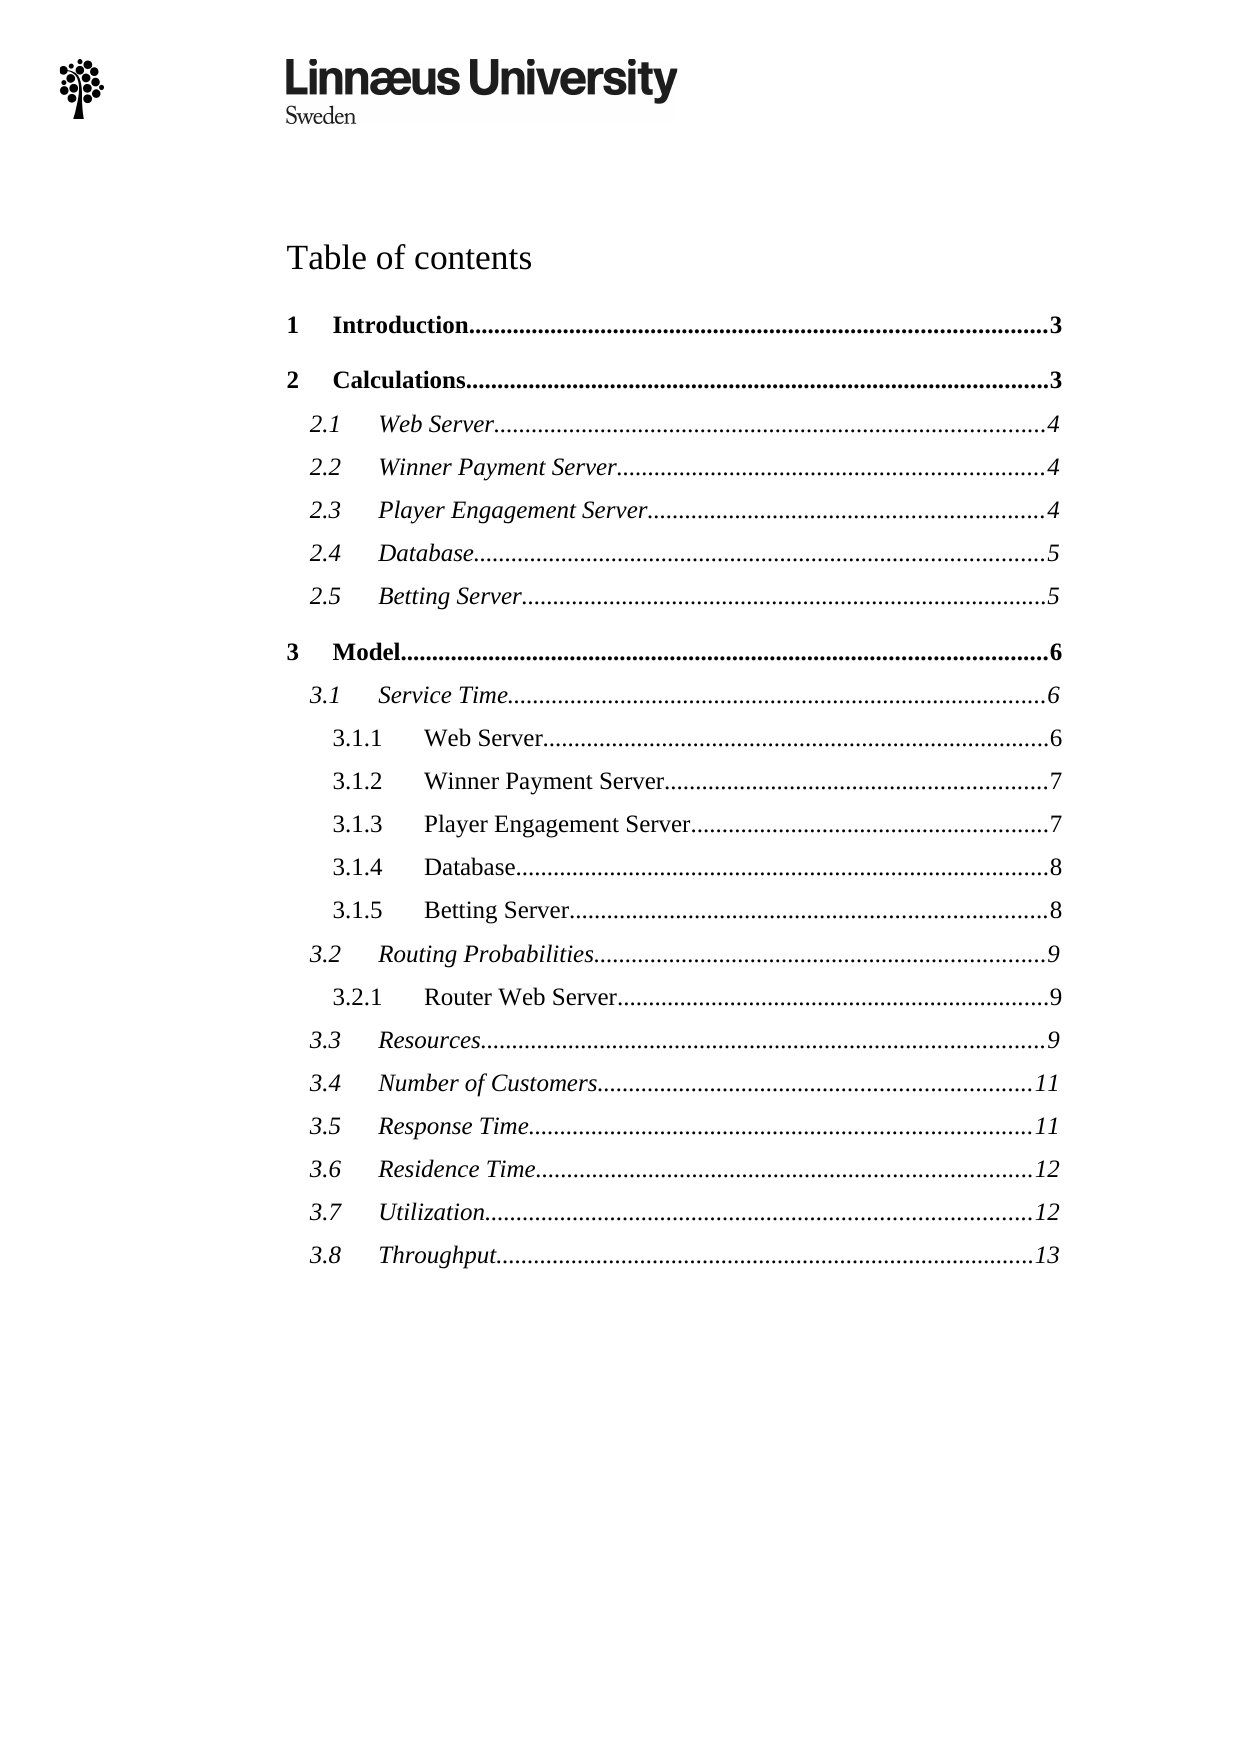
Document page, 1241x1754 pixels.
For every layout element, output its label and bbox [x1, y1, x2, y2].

picture [286, 59, 678, 124]
picture [59, 59, 104, 119]
